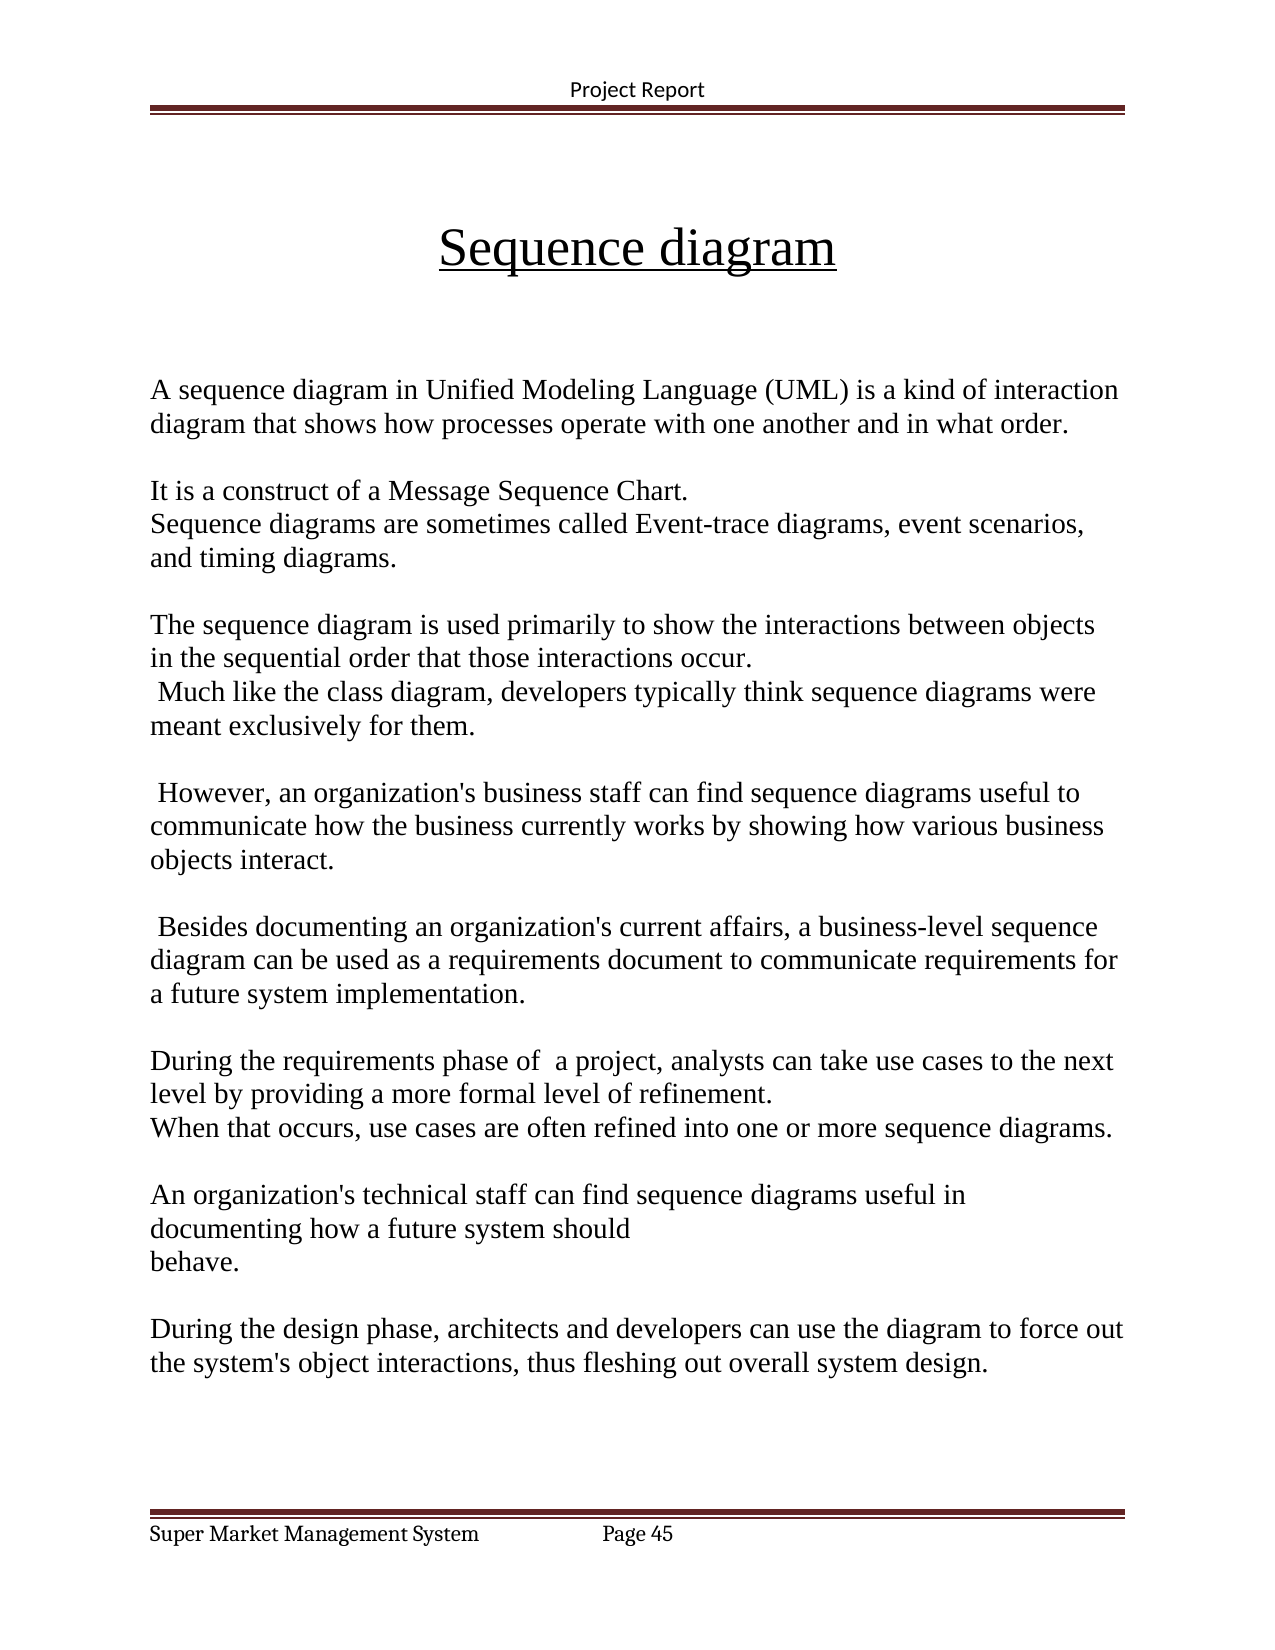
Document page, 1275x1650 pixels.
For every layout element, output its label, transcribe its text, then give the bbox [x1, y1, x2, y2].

text The sequence diagram is used primarily to show the interactions between objects in the sequential order that those interactions occur. [150, 607, 1125, 674]
text During the design phase, architects and developers can use the diagram to force out the system's object interactions, thus fleshing out overall system design. [150, 1311, 1125, 1378]
text When that occurs, use cases are often refined into one or more sequence diagrams. [150, 1110, 1125, 1144]
text Much like the class diagram, developers typically think sequence diagrams were meant exclusively for them. [150, 674, 1125, 741]
text However, an organization's business staff can find sequence diagrams useful to communicate how the business currently works by showing how various business objects interact. [150, 775, 1125, 875]
text During the requirements phase of a project, analysts can take use cases to the next level by providing a more formal level of refinement. [150, 1043, 1125, 1110]
text An organization's technical staff can find sequence diagrams useful in documenting how a future system should [150, 1177, 1125, 1244]
text A sequence diagram in Unified Modeling Language (UML) is a kind of interaction diagram that shows how processes operate with one another and in what order. [150, 372, 1125, 439]
text Besides documenting an organization's current affairs, a business-level sequence diagram can be used as a requirements document to communicate requirements for a future system implementation. [150, 909, 1125, 1009]
text behave. [150, 1244, 1125, 1278]
text Sequence diagrams are sometimes called Event-trace diagrams, event scenarios, and timing diagrams. [150, 506, 1125, 573]
text Sequence diagram [150, 215, 1125, 277]
text It is a construct of a Message Sequence Chart. [150, 473, 1125, 506]
